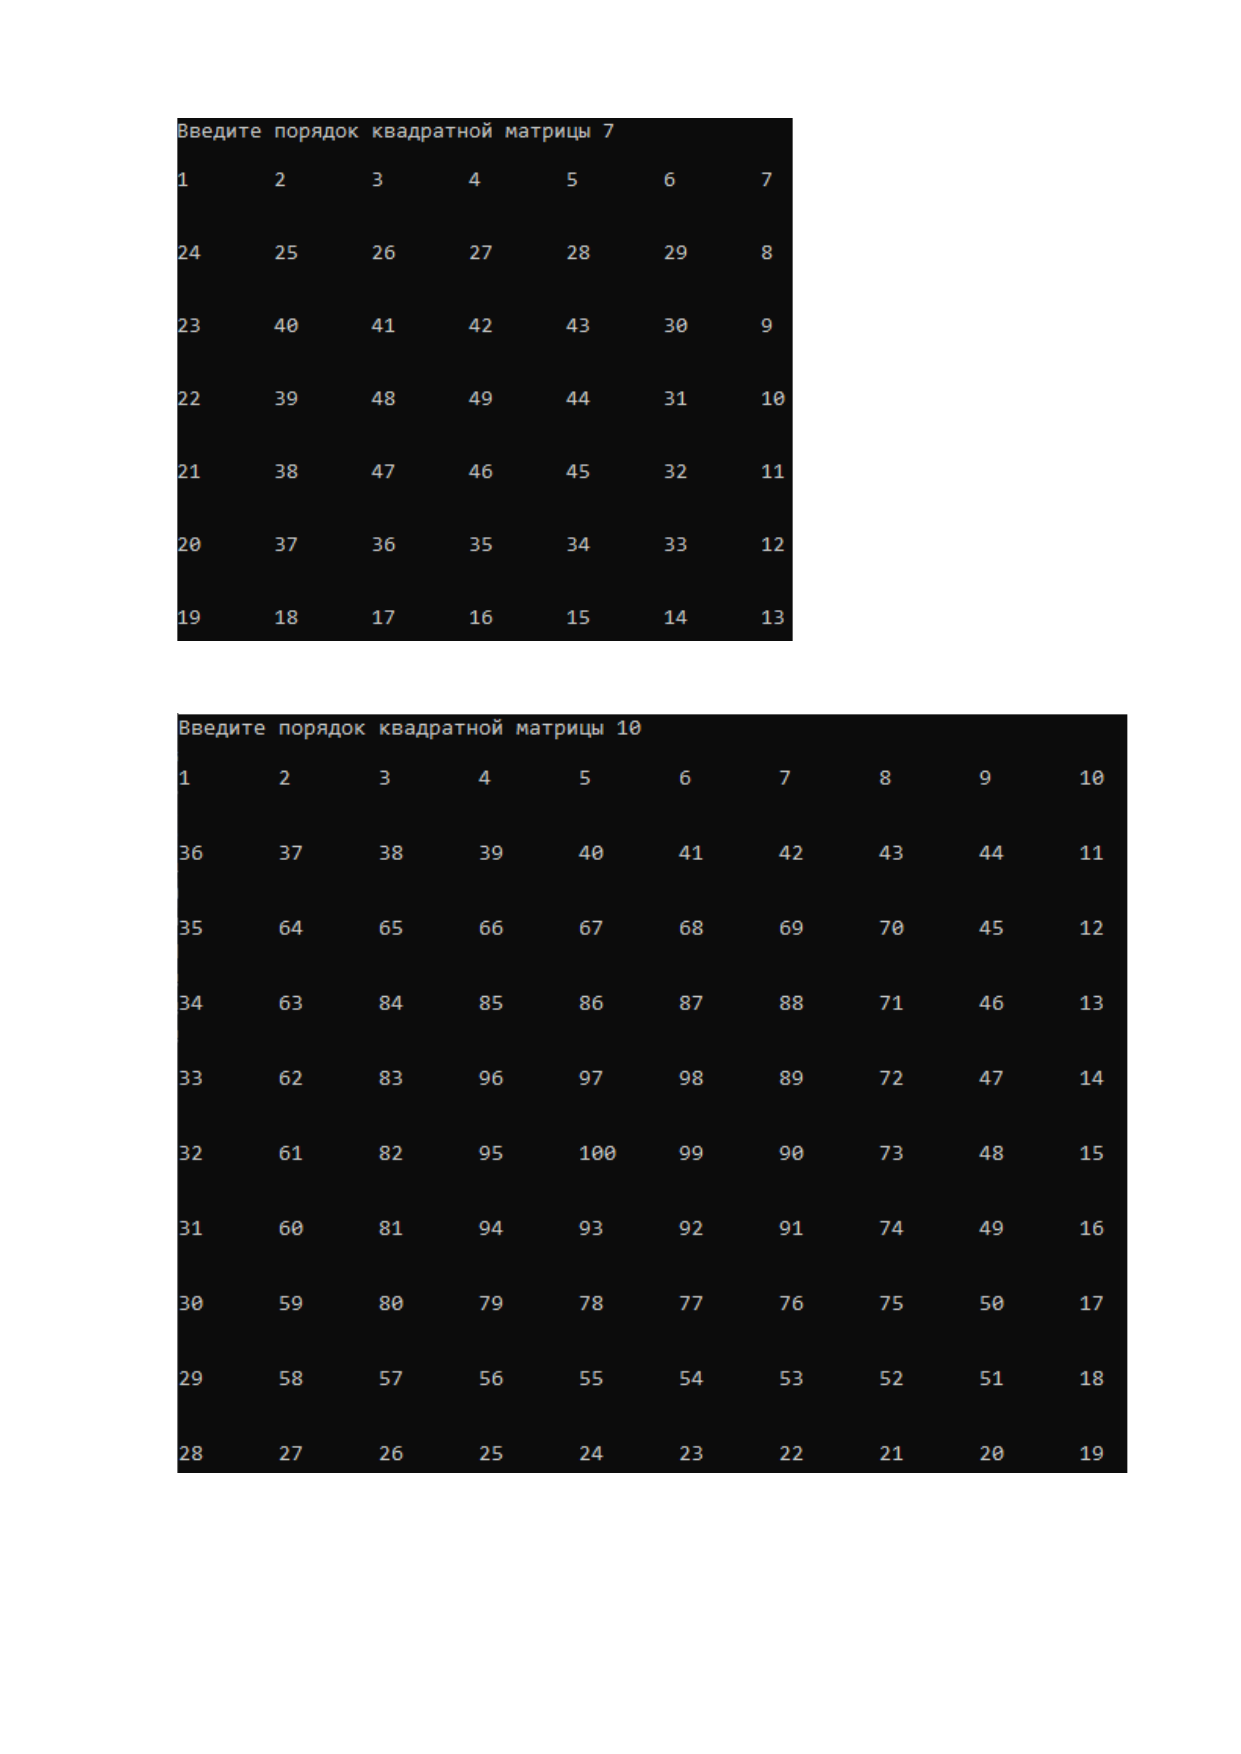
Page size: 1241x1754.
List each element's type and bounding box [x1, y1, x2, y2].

picture [177, 713, 1128, 1473]
picture [177, 118, 793, 641]
